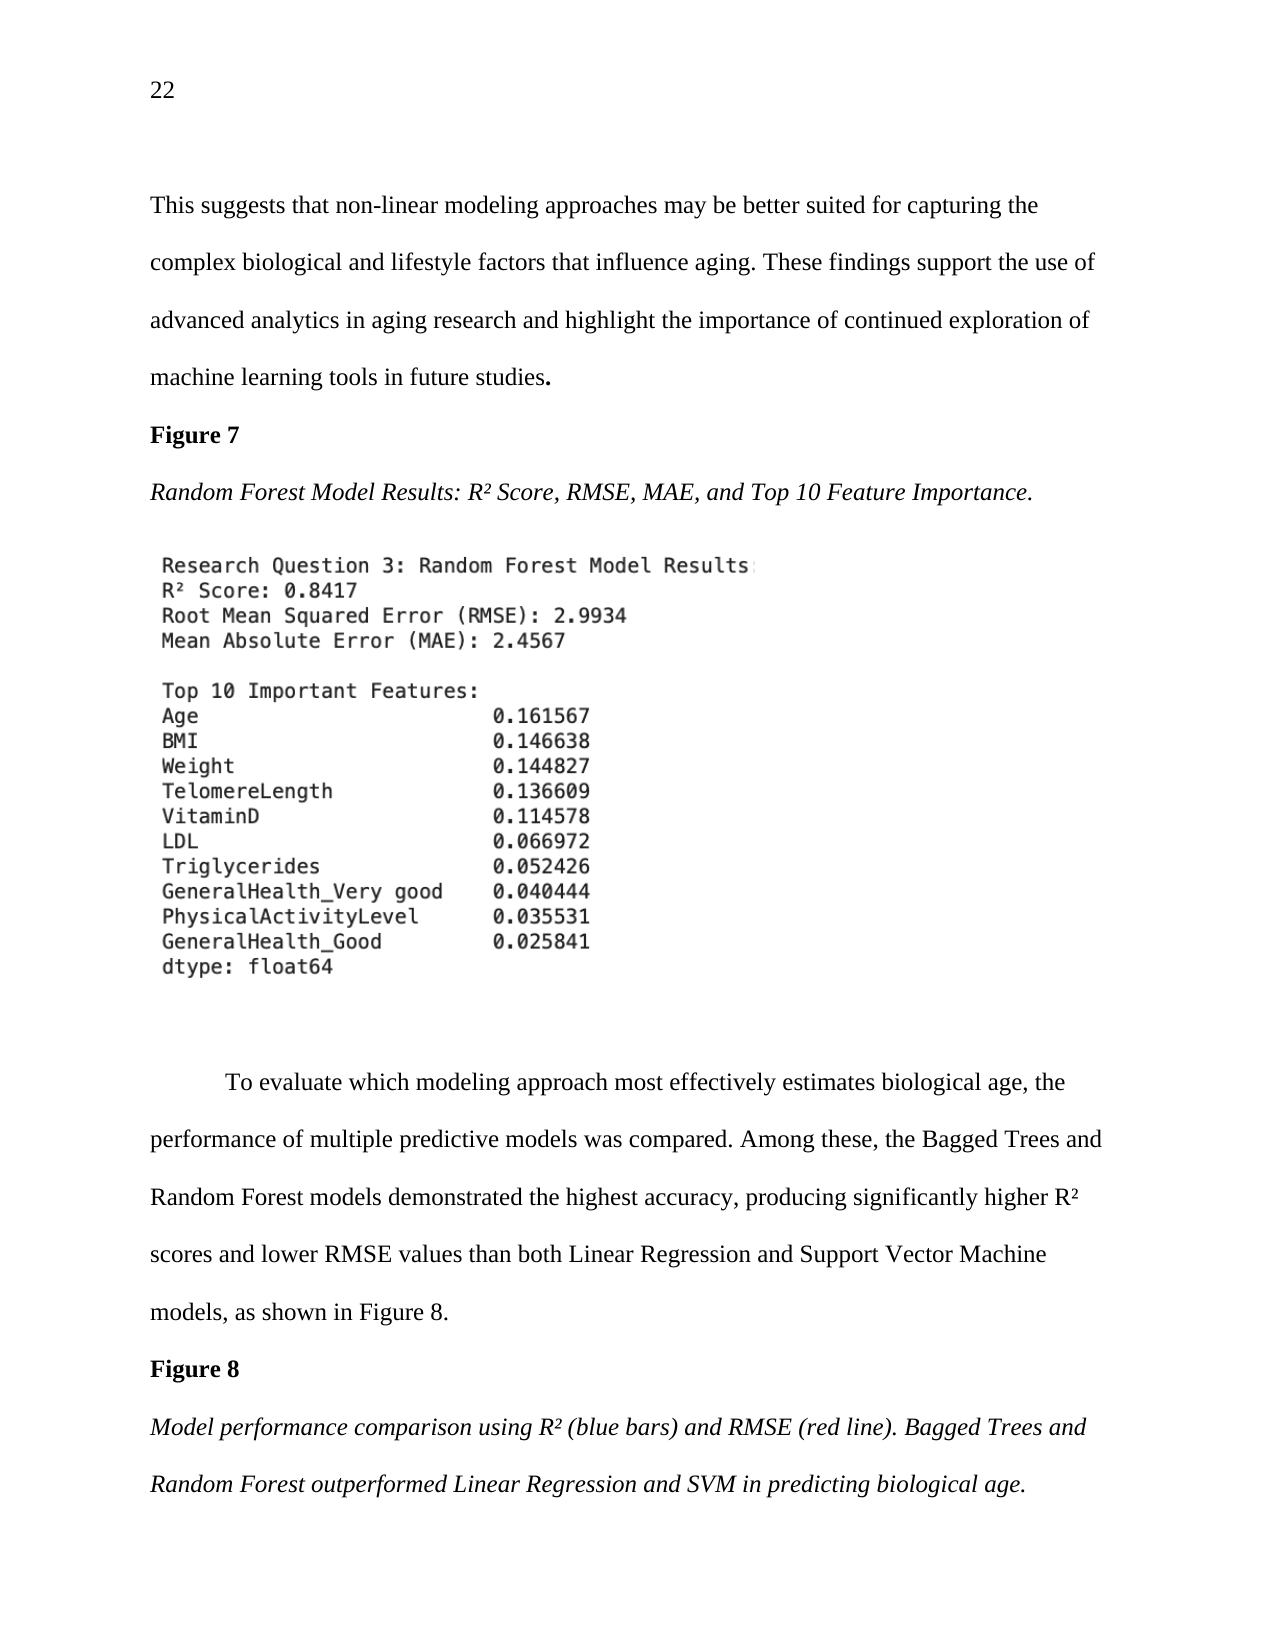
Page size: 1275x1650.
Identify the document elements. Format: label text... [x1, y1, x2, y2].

text Random Forest Model Results: R² Score, RMSE, MAE, and Top 10 Feature Importance. [150, 477, 1125, 506]
text Model performance comparison using R² (blue bars) and RMSE (red line). Bagged Trees and Random Forest outperformed Linear Regression and SVM in predicting biological age. [150, 1412, 1125, 1498]
text Figure 7 [150, 420, 1125, 449]
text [150, 190, 1125, 391]
text Figure 8 [150, 1354, 1125, 1383]
picture [150, 535, 755, 981]
text To evaluate which modeling approach most effectively estimates biological age, the performance of multiple predictive models was compared. Among these, the Bagged Trees and Random Forest models demonstrated the highest accuracy, producing significantly higher R² scores and lower RMSE values than both Linear Regression and Support Vector Machine models, as shown in Figure 8. [150, 1067, 1125, 1326]
